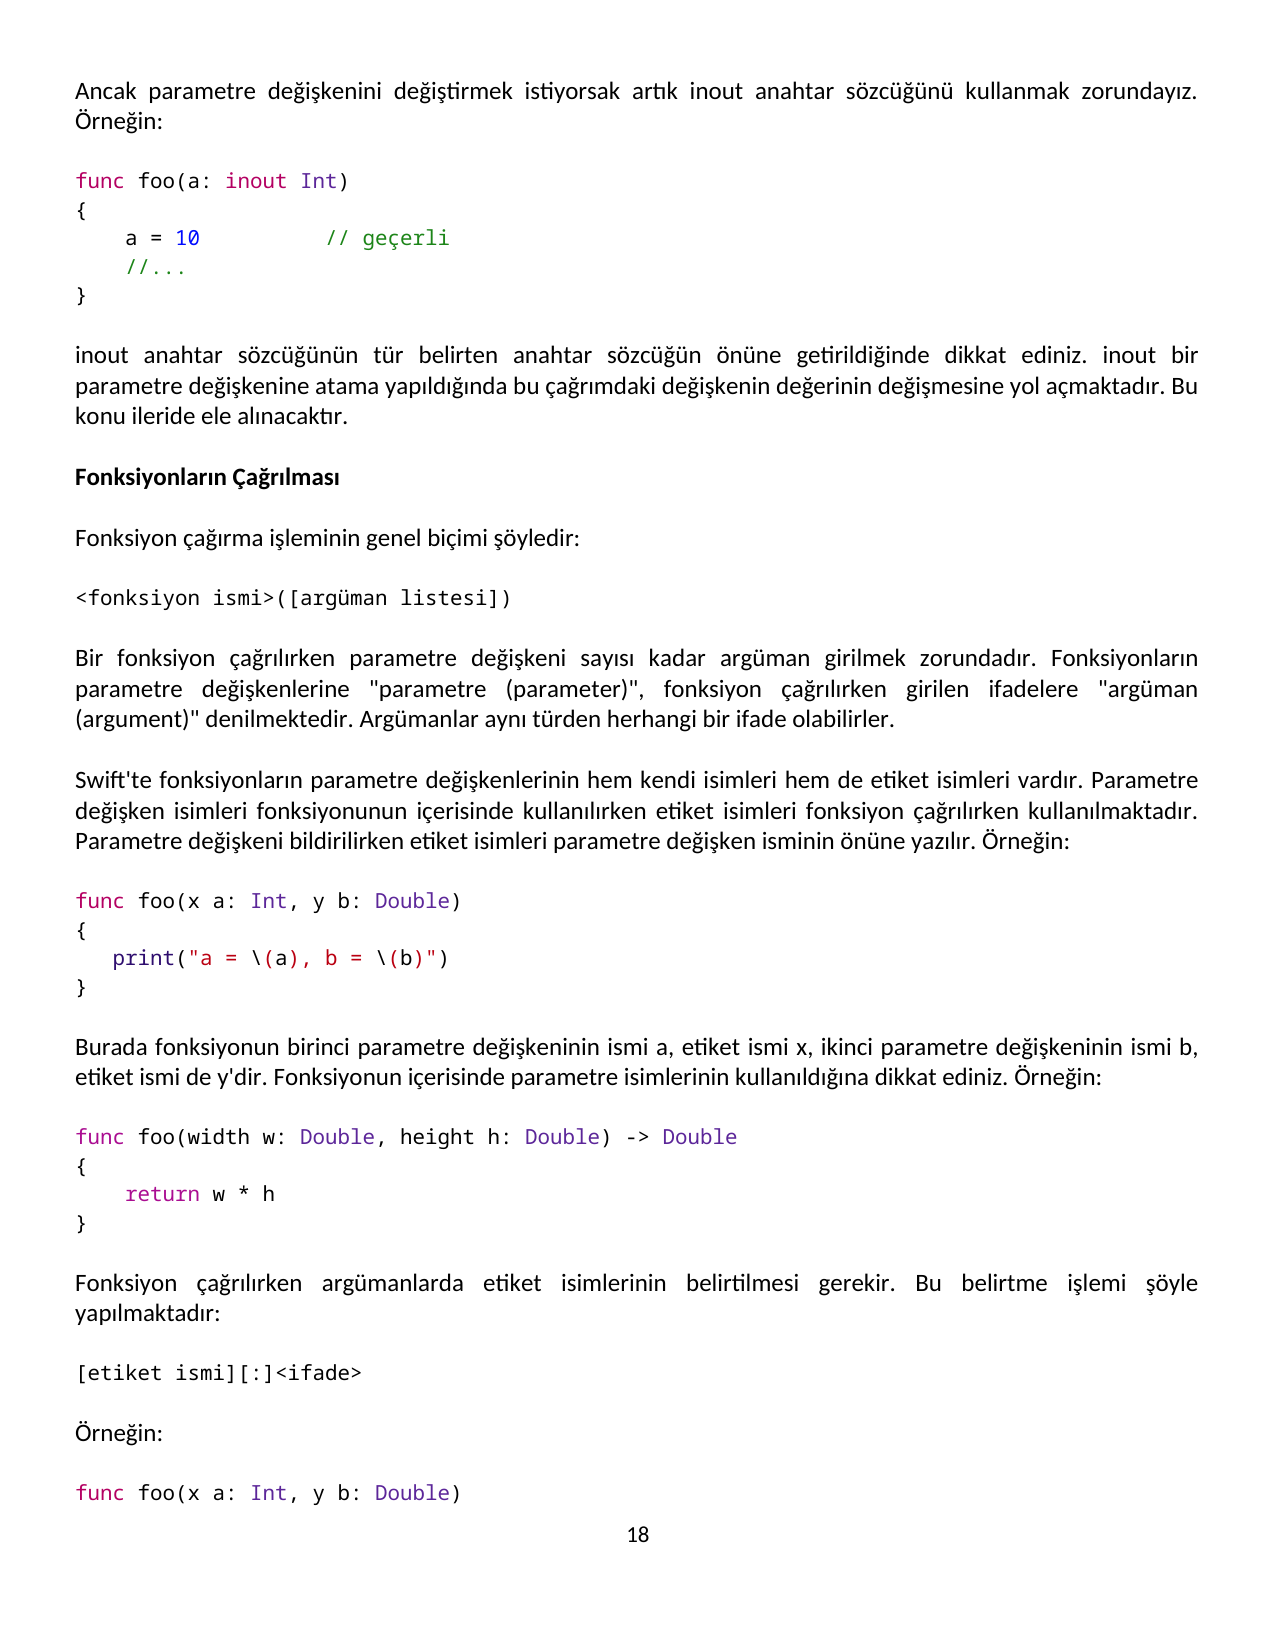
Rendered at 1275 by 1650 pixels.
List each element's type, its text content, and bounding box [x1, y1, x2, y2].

text [etiket ismi][:]<ifade> [75, 1358, 1200, 1387]
text Ancak parametre değişkenini değiştirmek istiyorsak artık inout anahtar sözcüğünü kullanmak zorundayız. Örneğin: [75, 75, 1200, 136]
text Bir fonksiyon çağrılırken parametre değişkeni sayısı kadar argüman girilmek zorundadır. Fonksiyonların parametre değişkenlerine "parametre (parameter)", fonksiyon çağrılırken girilen ifadelere "argüman (argument)" denilmektedir. Argümanlar aynı türden herhangi bir ifade olabilirler. [75, 642, 1200, 734]
text func foo(x a: Int, y b: Double) [75, 1478, 1200, 1507]
text inout anahtar sözcüğünün tür belirten anahtar sözcüğün önüne getirildiğinde dikkat ediniz. inout bir parametre değişkenine atama yapıldığında bu çağrımdaki değişkenin değerinin değişmesine yol açmaktadır. Bu konu ileride ele alınacaktır. [75, 339, 1200, 431]
text return w * h [75, 1179, 1200, 1208]
text { [75, 915, 1200, 943]
text } [75, 1208, 1200, 1236]
text } [75, 972, 1200, 1000]
text Swift'te fonksiyonların parametre değişkenlerinin hem kendi isimleri hem de etiket isimleri vardır. Parametre değişken isimleri fonksiyonunun içerisinde kullanılırken etiket isimleri fonksiyon çağrılırken kullanılmaktadır. Parametre değişkeni bildirilirken etiket isimleri parametre değişken isminin önüne yazılır. Örneğin: [75, 764, 1200, 856]
text Burada fonksiyonun birinci parametre değişkeninin ismi a, etiket ismi x, ikinci parametre değişkeninin ismi b, etiket ismi de y'dir. Fonksiyonun içerisinde parametre isimlerinin kullanıldığına dikkat ediniz. Örneğin: [75, 1031, 1200, 1092]
text func foo(a: inout Int) [75, 167, 1200, 195]
text Fonksiyonların Çağrılması [75, 461, 1200, 492]
text print("a = \(a), b = \(b)") [75, 943, 1200, 972]
text { [75, 195, 1200, 223]
text Fonksiyon çağrılırken argümanlarda etiket isimlerinin belirtilmesi gerekir. Bu belirtme işlemi şöyle yapılmaktadır: [75, 1267, 1200, 1328]
text //... [75, 252, 1200, 280]
text Örneğin: [75, 1417, 1200, 1448]
text { [75, 1151, 1200, 1179]
text Fonksiyon çağırma işleminin genel biçimi şöyledir: [75, 522, 1200, 553]
text func foo(width w: Double, height h: Double) -> Double [75, 1122, 1200, 1151]
text func foo(x a: Int, y b: Double) [75, 887, 1200, 915]
text <fonksiyon ismi>([argüman listesi]) [75, 583, 1200, 612]
text a = 10 // geçerli [75, 223, 1200, 252]
text } [75, 280, 1200, 309]
